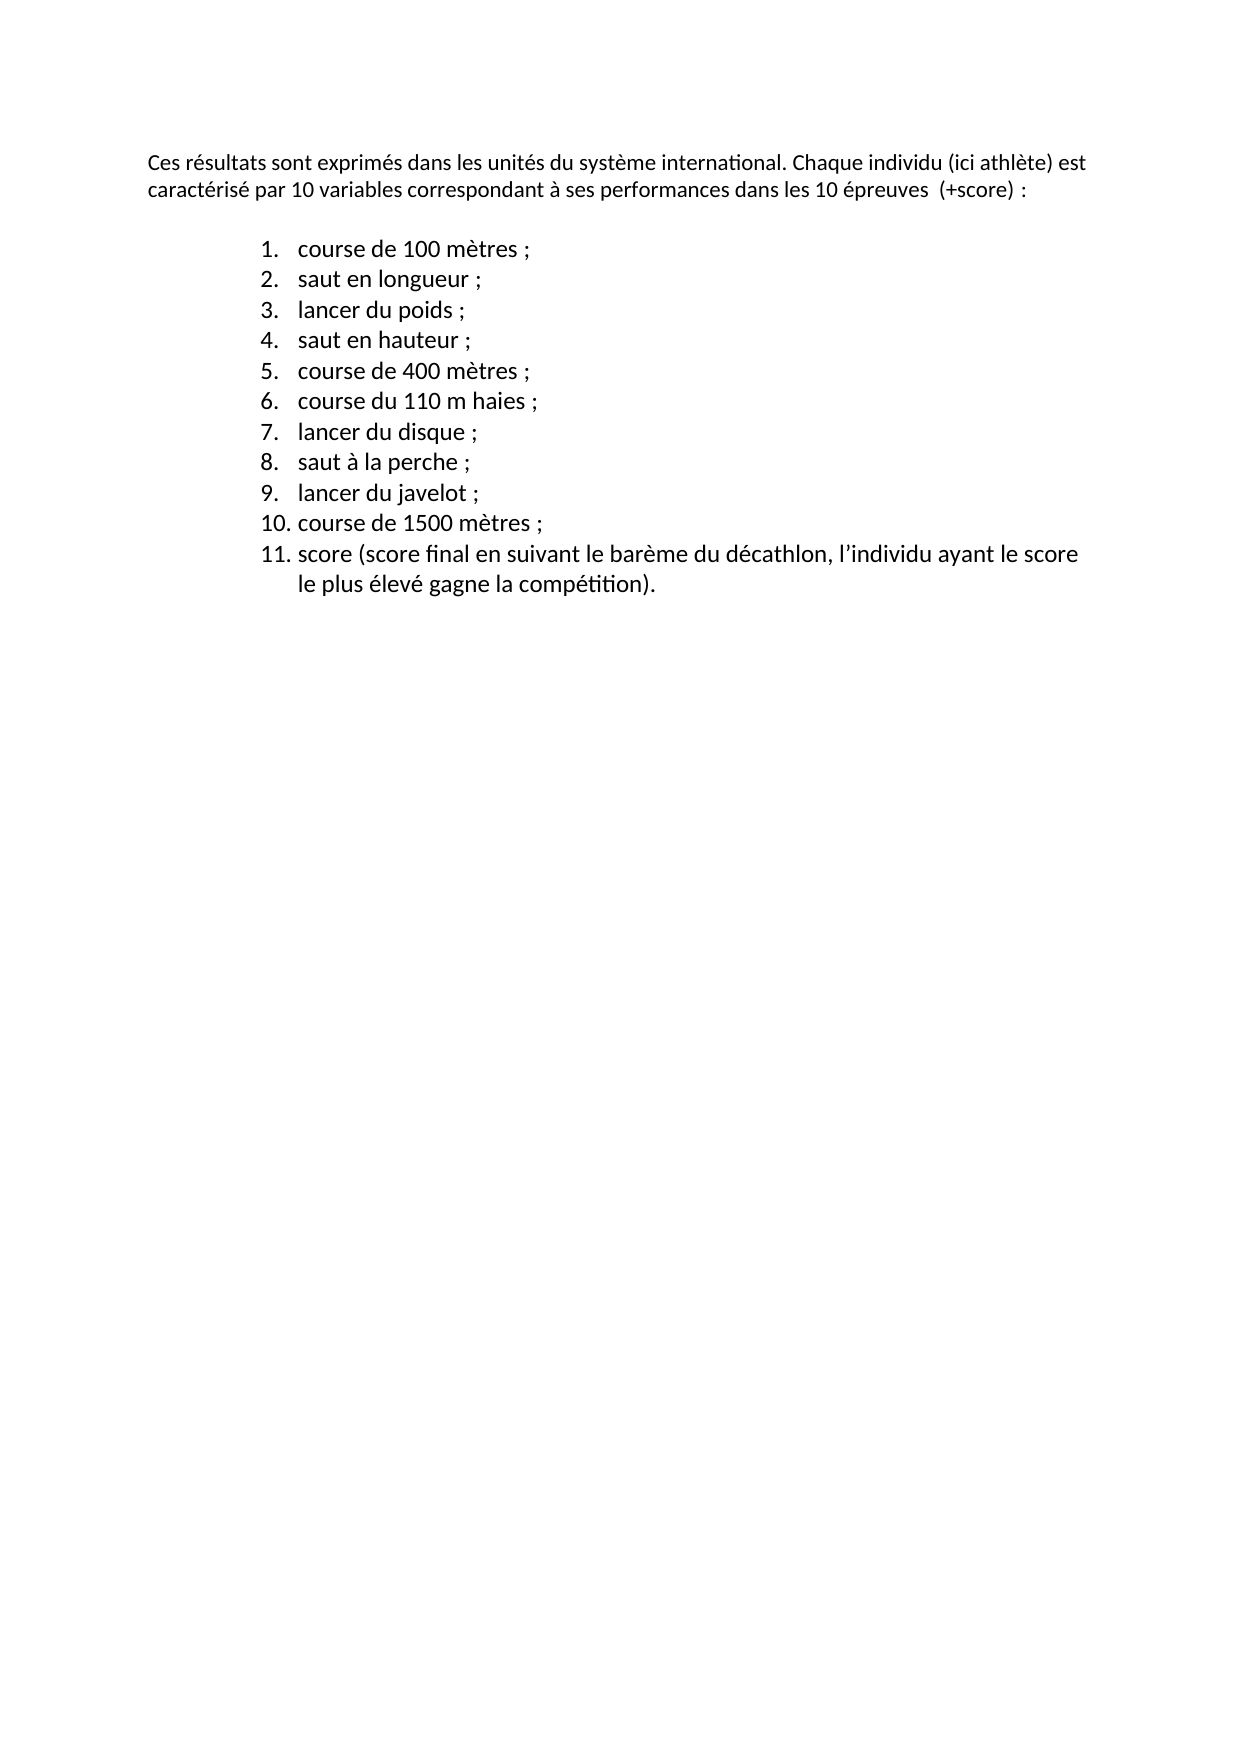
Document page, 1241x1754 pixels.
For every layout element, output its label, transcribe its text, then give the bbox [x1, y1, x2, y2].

text Ces résultats sont exprimés dans les unités du système international. Chaque individu (ici athlète) est caractérisé par 10 variables correspondant à ses performances dans les 10 épreuves (+score) : [148, 148, 1093, 204]
list lancer du javelot ; [260, 477, 1093, 507]
list saut à la perche ; [260, 446, 1093, 477]
list lancer du disque ; [260, 416, 1093, 446]
list lancer du poids ; [260, 294, 1093, 324]
list saut en longueur ; [260, 263, 1093, 294]
list course de 400 mètres ; [260, 355, 1093, 385]
list course du 110 m haies ; [260, 385, 1093, 416]
list course de 1500 mètres ; [260, 507, 1093, 538]
list score (score final en suivant le barème du décathlon, l’individu ayant le score le plus élevé gagne la compétition). [260, 538, 1093, 599]
list course de 100 mètres ; [260, 233, 1093, 263]
list saut en hauteur ; [260, 324, 1093, 355]
